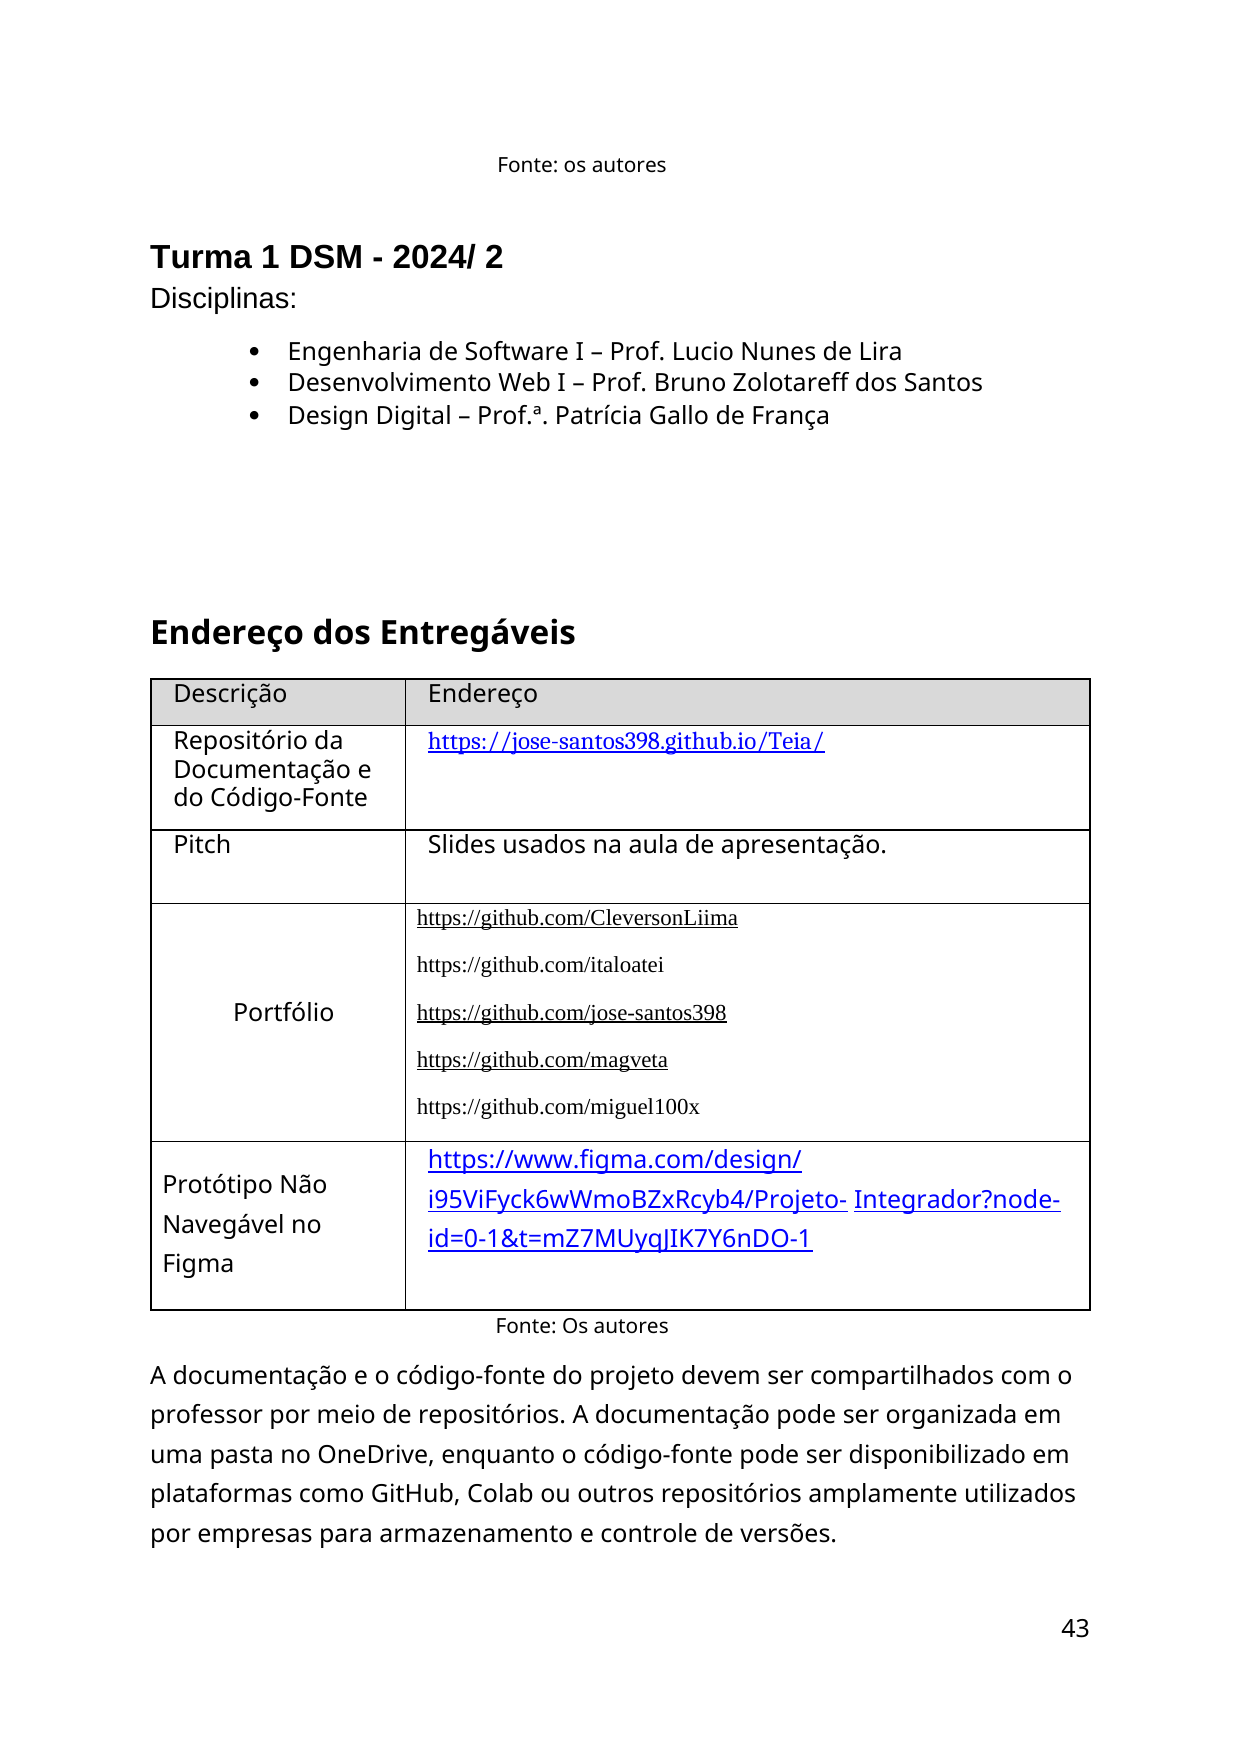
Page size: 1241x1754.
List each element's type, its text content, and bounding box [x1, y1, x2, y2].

list Engenharia de Software I – Prof. Lucio Nunes de Lira [250, 336, 1090, 367]
list Desenvolvimento Web I – Prof. Bruno Zolotareff dos Santos [250, 367, 1090, 397]
table_cell Slides usados na aula de apresentação. [406, 831, 1089, 903]
table_cell https://jose-santos398.github.io/Teia/ [406, 726, 1089, 829]
table_header Descrição [152, 680, 405, 725]
table_header Endereço [406, 680, 1089, 725]
table_cell https://www.figma.com/design/i95ViFyck6wWmoBZxRcyb4/Projeto- Integrador?node-id=0-1&t=mZ7MUyqJIK7Y6nDO-1 [406, 1142, 1089, 1309]
text Fonte: os autores [469, 150, 694, 178]
table_cell Pitch [152, 831, 405, 903]
table_cell Portfólio [152, 904, 405, 1141]
table_cell https://github.com/CleversonLiima https://github.com/italoatei https://github.com/jose-santos398 https://github.com/magveta https://github.com/miguel100x [406, 904, 1089, 1141]
text A documentação e o código-fonte do projeto devem ser compartilhados com o professor por meio de repositórios. A documentação pode ser organizada em uma pasta no OneDrive, enquanto o código-fonte pode ser disponibilizado em plataformas como GitHub, Colab ou outros repositórios amplamente utilizados por empresas para armazenamento e controle de versões. [150, 1358, 1090, 1550]
list Design Digital – Prof.ª. Patrícia Gallo de França [250, 397, 1090, 431]
table_cell Protótipo Não Navegável no Figma [152, 1142, 405, 1309]
text Fonte: Os autores [470, 1311, 694, 1339]
text Endereço dos Entregáveis [150, 609, 1090, 654]
text Turma 1 DSM - 2024/ 2 Disciplinas: [150, 197, 1090, 314]
table_cell Repositório da Documentação e do Código-Fonte [152, 726, 405, 829]
